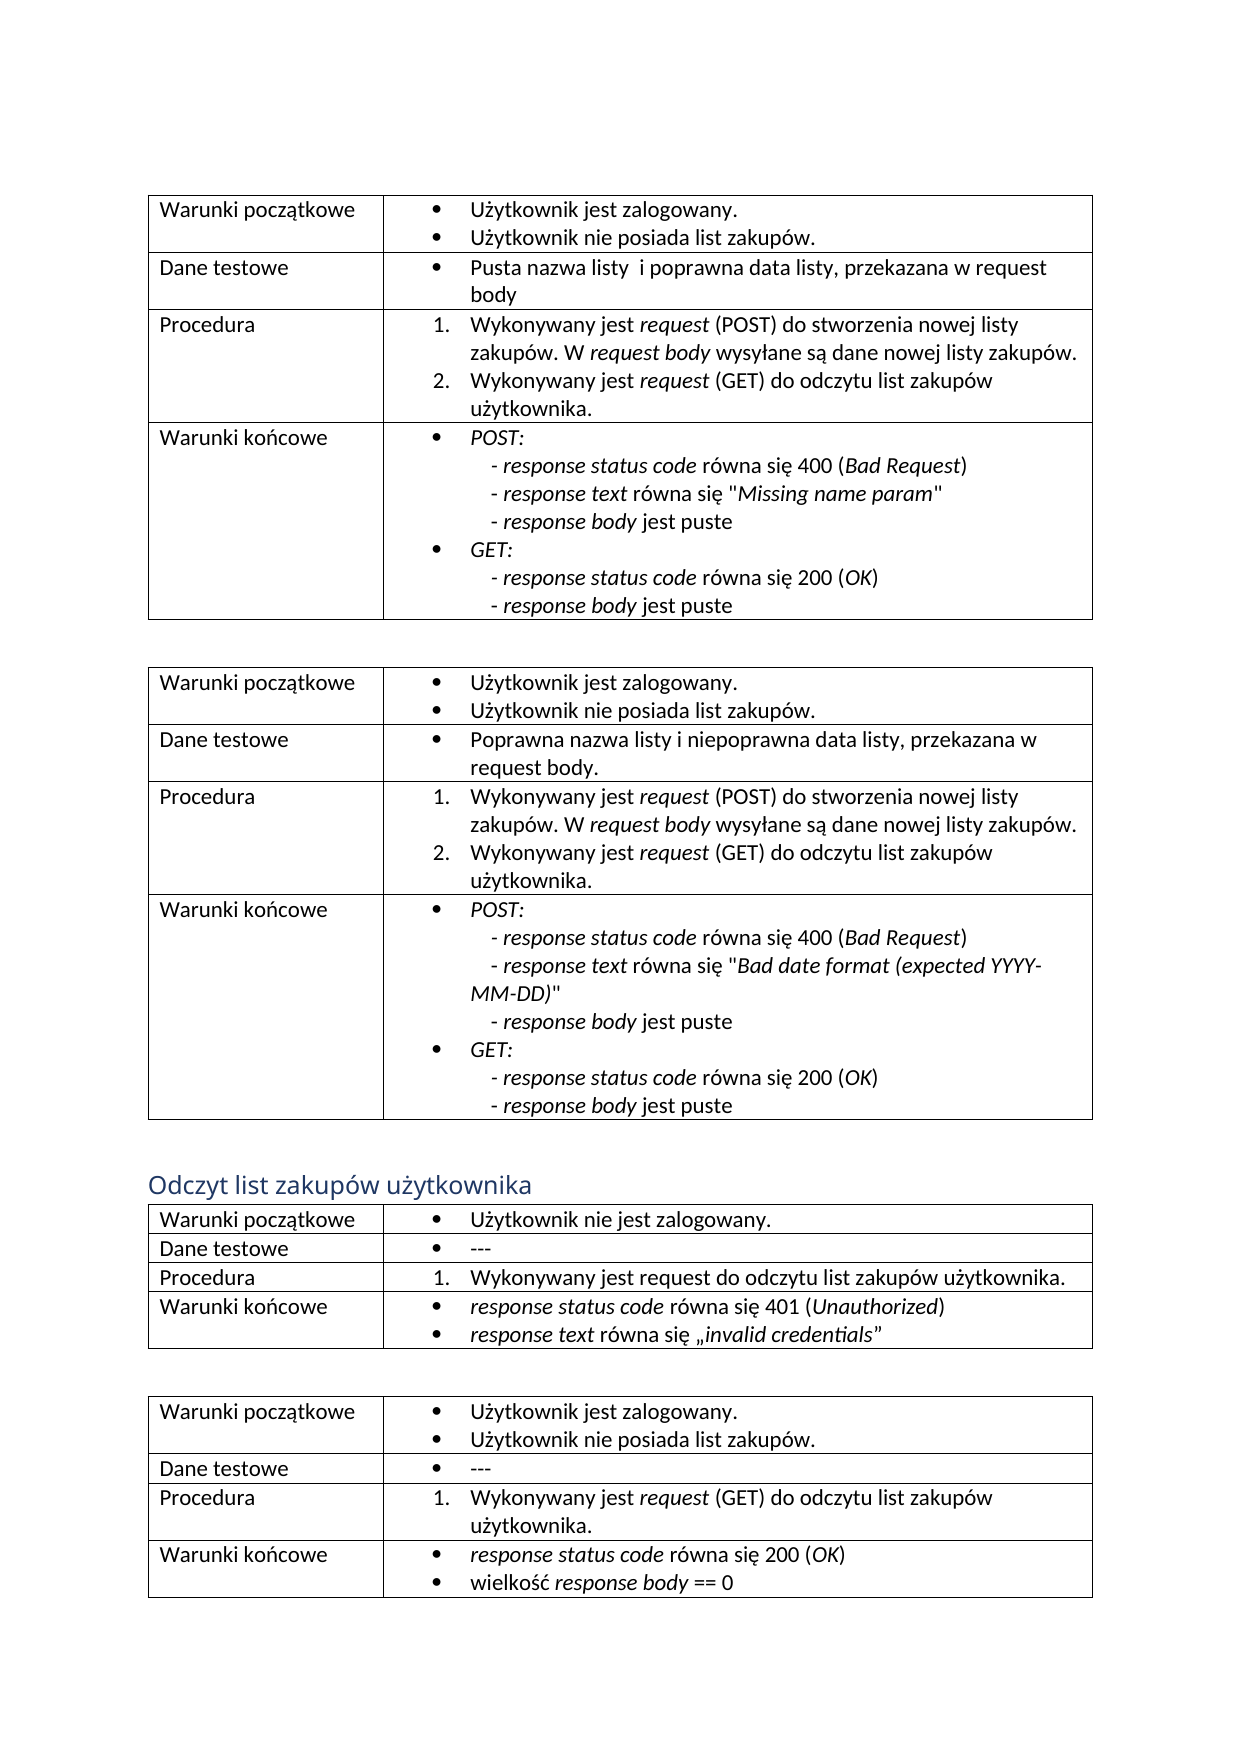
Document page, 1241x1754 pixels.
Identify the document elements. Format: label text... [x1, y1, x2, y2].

table_cell response status code równa się 401 (Unauthorized) response text równa się „invalid credentials” [384, 1292, 1092, 1348]
table_cell Dane testowe [149, 253, 383, 309]
table_header Warunki początkowe [149, 1397, 383, 1453]
table_header Użytkownik nie jest zalogowany. [384, 1205, 1092, 1233]
subtitle Odczyt list zakupów użytkownika [148, 1167, 1093, 1201]
table_header Warunki początkowe [149, 1205, 383, 1233]
table_cell Warunki końcowe [149, 1292, 383, 1348]
table_cell Poprawna nazwa listy i niepoprawna data listy, przekazana w request body. [384, 725, 1092, 781]
table_header Użytkownik jest zalogowany. Użytkownik nie posiada list zakupów. [384, 1397, 1092, 1453]
table_cell Warunki końcowe [149, 1541, 383, 1597]
table_cell Dane testowe [149, 1234, 383, 1262]
table_cell Procedura [149, 782, 383, 894]
table_cell Procedura [149, 1484, 383, 1539]
table_cell POST: - response status code równa się 400 (Bad Request) - response text równa się "Bad date format (expected YYYY-MM-DD)" - response body jest puste GET: - response status code równa się 200 (OK) - response body jest puste [384, 895, 1092, 1119]
table_cell Warunki końcowe [149, 895, 383, 1119]
table_cell Dane testowe [149, 725, 383, 781]
table_header Użytkownik jest zalogowany. Użytkownik nie posiada list zakupów. [384, 196, 1092, 252]
table_cell Warunki końcowe [149, 423, 383, 619]
table_cell Pusta nazwa listy i poprawna data listy, przekazana w request body [384, 253, 1092, 309]
table_header Warunki początkowe [149, 196, 383, 252]
table_cell POST: - response status code równa się 400 (Bad Request) - response text równa się "Missing name param" - response body jest puste GET: - response status code równa się 200 (OK) - response body jest puste [384, 423, 1092, 619]
table_cell Procedura [149, 310, 383, 422]
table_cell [384, 1541, 1092, 1597]
table_cell Wykonywany jest request (GET) do odczytu list zakupów użytkownika. [384, 1484, 1092, 1539]
table_cell Wykonywany jest request do odczytu list zakupów użytkownika. [384, 1263, 1092, 1291]
table_header Użytkownik jest zalogowany. Użytkownik nie posiada list zakupów. [384, 668, 1092, 724]
table_cell Procedura [149, 1263, 383, 1291]
table_header Warunki początkowe [149, 668, 383, 724]
table_cell --- [384, 1234, 1092, 1262]
table_cell Dane testowe [149, 1454, 383, 1482]
table_cell --- [384, 1454, 1092, 1482]
